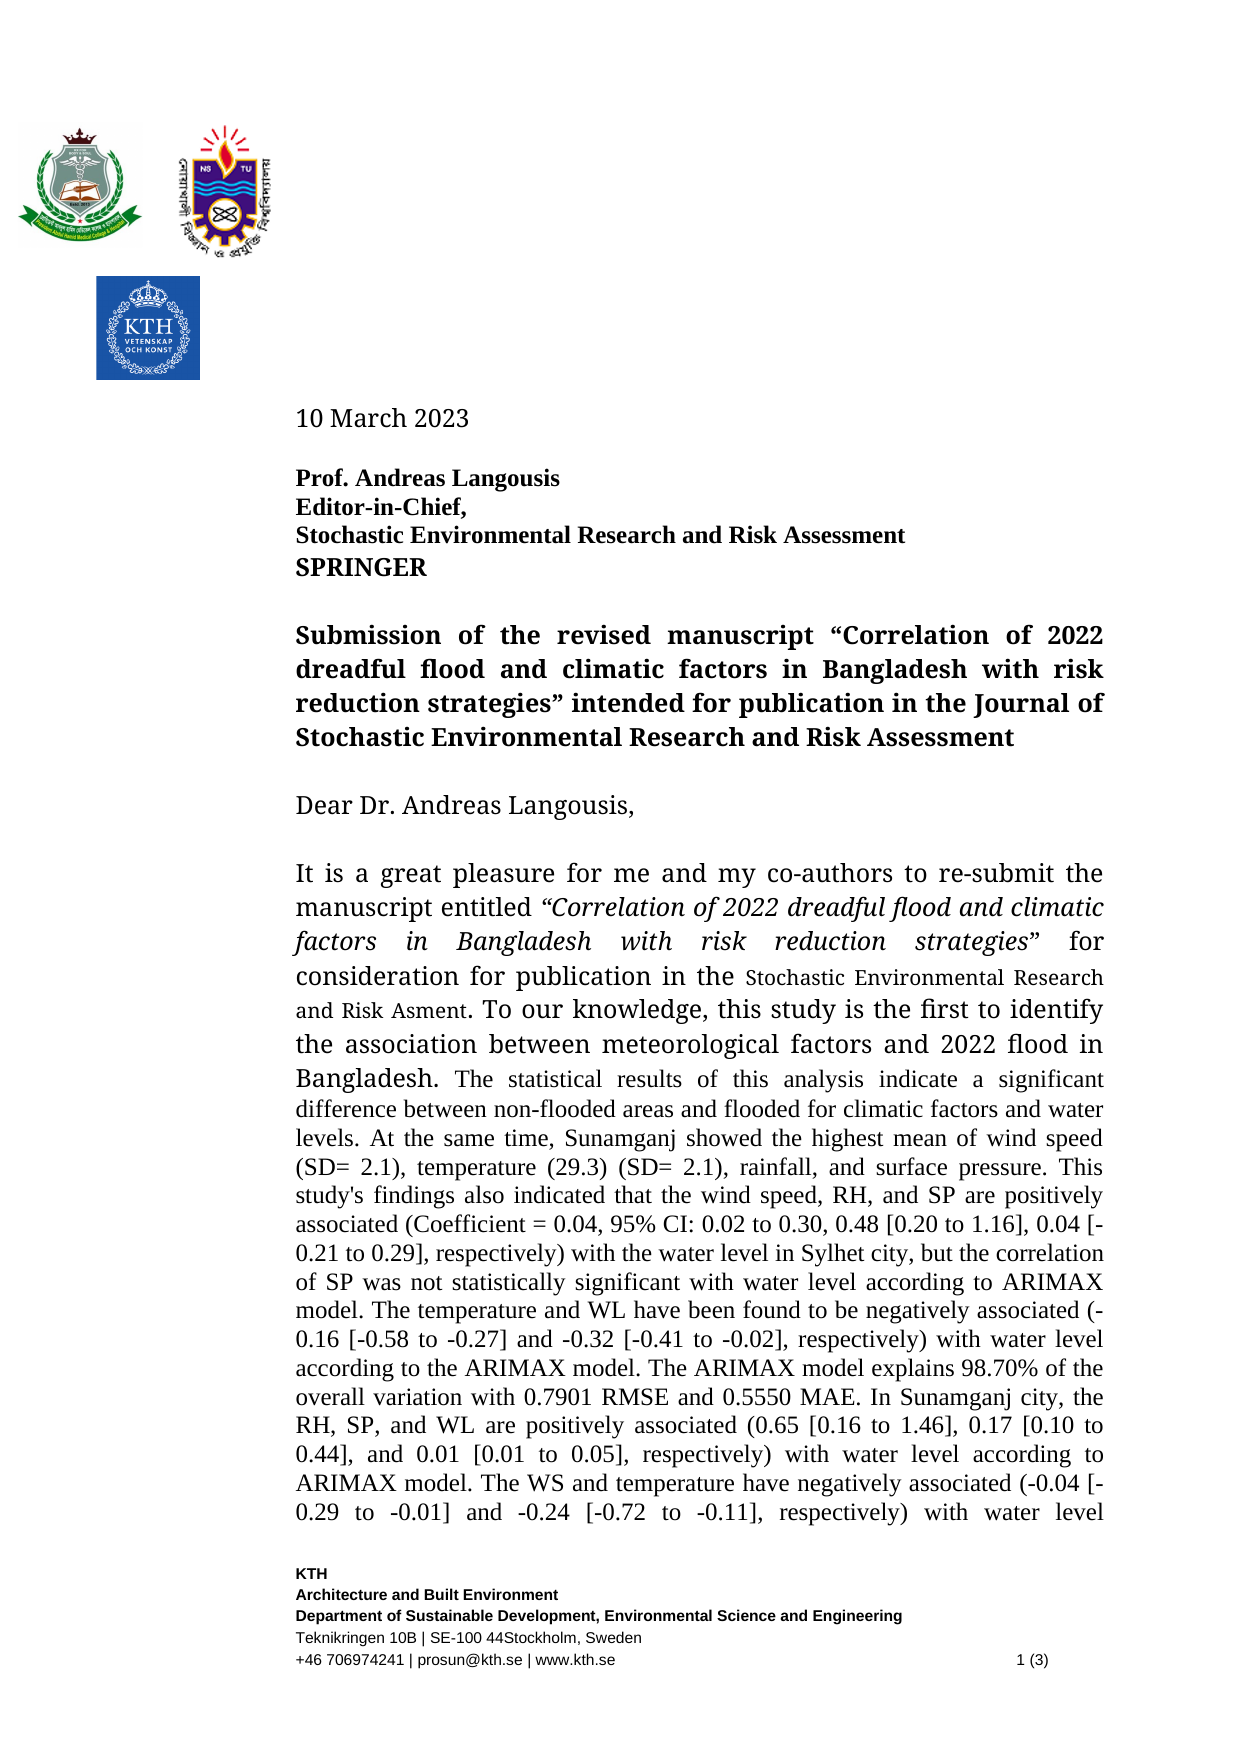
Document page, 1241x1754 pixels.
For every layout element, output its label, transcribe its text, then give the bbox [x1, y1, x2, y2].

picture [173, 123, 277, 261]
text Prof. Andreas Langousis [295, 463, 1104, 492]
picture [17, 122, 143, 248]
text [295, 856, 1104, 1526]
text Stochastic Environmental Research and Risk Assessment [295, 521, 1104, 549]
text SPRINGER [295, 549, 1104, 583]
text Dear Dr. Andreas Langousis, [295, 788, 1104, 822]
picture [96, 276, 200, 380]
text Submission of the revised manuscript “Correlation of 2022 dreadful flood and climatic factors in Bangladesh with risk reduction strategies” intended for publication in the Journal of Stochastic Environmental Research and Risk Assessment [295, 617, 1104, 754]
text Editor-in-Chief, [295, 492, 1104, 521]
text 10 March 2023 [295, 400, 1104, 434]
